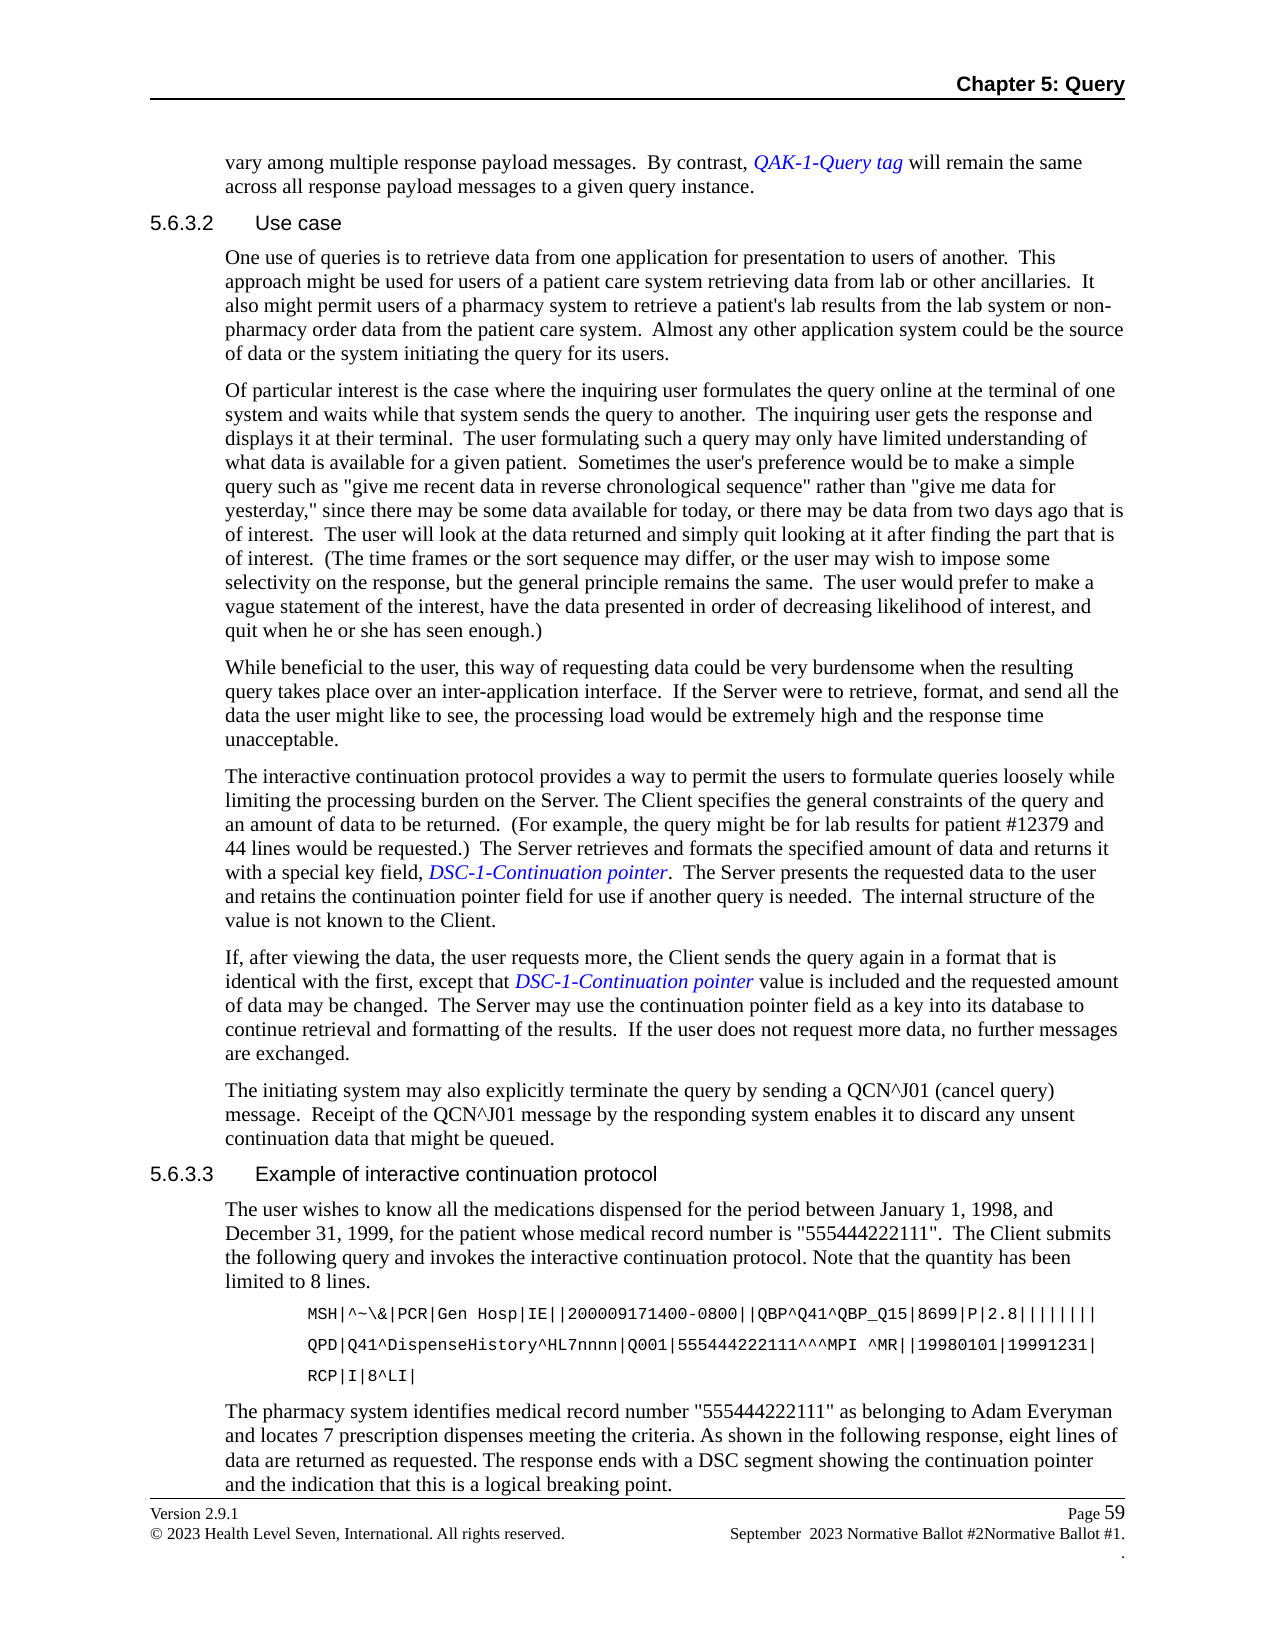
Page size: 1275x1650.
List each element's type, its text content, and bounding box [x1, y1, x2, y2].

subtitle Example of interactive continuation protocol [150, 1162, 1125, 1186]
text The initiating system may also explicitly terminate the query by sending a QCN^J01 (cancel query) message. Receipt of the QCN^J01 message by the responding system enables it to discard any unsent continuation data that might be queued. [225, 1077, 1125, 1150]
subtitle Use case [150, 211, 1125, 234]
text RCP|I|8^LI| [307, 1368, 1125, 1387]
text The pharmacy system identifies medical record number "555444222111" as belonging to Adam Everyman and locates 7 prescription dispenses meeting the criteria. As shown in the following response, eight lines of data are returned as requested. The response ends with a DSC segment showing the continuation pointer and the indication that this is a logical breaking point. [225, 1399, 1125, 1496]
text The interactive continuation protocol provides a way to permit the users to formulate queries loosely while limiting the processing burden on the Server. The Client specifies the general constraints of the query and an amount of data to be returned. (For example, the query might be for lab results for patient #12379 and 44 lines would be requested.) The Server retrieves and formats the specified amount of data and returns it with a special key field, DSC-1-Continuation pointer. The Server presents the requested data to the user and retains the continuation pointer field for use if another query is needed. The internal structure of the value is not known to the Client. [225, 764, 1125, 932]
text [225, 150, 1125, 198]
text The user wishes to know all the medications dispensed for the period between January 1, 1998, and December 31, 1999, for the patient whose medical record number is "555444222111". The Client submits the following query and invokes the interactive continuation protocol. Note that the quantity has been limited to 8 lines. [225, 1197, 1125, 1293]
text QPD|Q41^DispenseHistory^HL7nnnn|Q001|555444222111^^^MPI ^MR||19980101|19991231| [307, 1337, 1125, 1356]
text MSH|^~\&|PCR|Gen Hosp|IE||200009171400-0800||QBP^Q41^QBP_Q15|8699|P|2.8|||||||| [307, 1305, 1125, 1324]
text One use of queries is to retrieve data from one application for presentation to users of another. This approach might be used for users of a patient care system retrieving data from lab or other ancillaries. It also might permit users of a pharmacy system to retrieve a patient's lab results from the lab system or non-pharmacy order data from the patient care system. Almost any other application system could be the source of data or the system initiating the query for its users. [225, 245, 1125, 365]
text While beneficial to the user, this way of requesting data could be very burdensome when the resulting query takes place over an inter-application interface. If the Server were to retrieve, format, and send all the data the user might like to see, the processing load would be extremely high and the response time unacceptable. [225, 655, 1125, 751]
text Of particular interest is the case where the inquiring user formulates the query online at the terminal of one system and waits while that system sends the query to another. The inquiring user gets the response and displays it at their terminal. The user formulating such a query may only have limited understanding of what data is available for a given patient. Sometimes the user's preference would be to make a simple query such as "give me recent data in reverse chronological sequence" rather than "give me data for yesterday," since there may be some data available for today, or there may be data from two days ago that is of interest. The user will look at the data returned and simply quit looking at it after finding the part that is of interest. (The time frames or the sort sequence may differ, or the user may wish to impose some selectivity on the response, but the general principle remains the same. The user would prefer to make a vague statement of the interest, have the data presented in order of decreasing likelihood of interest, and quit when he or she has seen enough.) [225, 378, 1125, 642]
text If, after viewing the data, the user requests more, the Client sends the query again in a format that is identical with the first, except that DSC-1-Continuation pointer value is included and the requested amount of data may be changed. The Server may use the continuation pointer field as a key into its database to continue retrieval and formatting of the results. If the user does not request more data, no further messages are exchanged. [225, 945, 1125, 1065]
